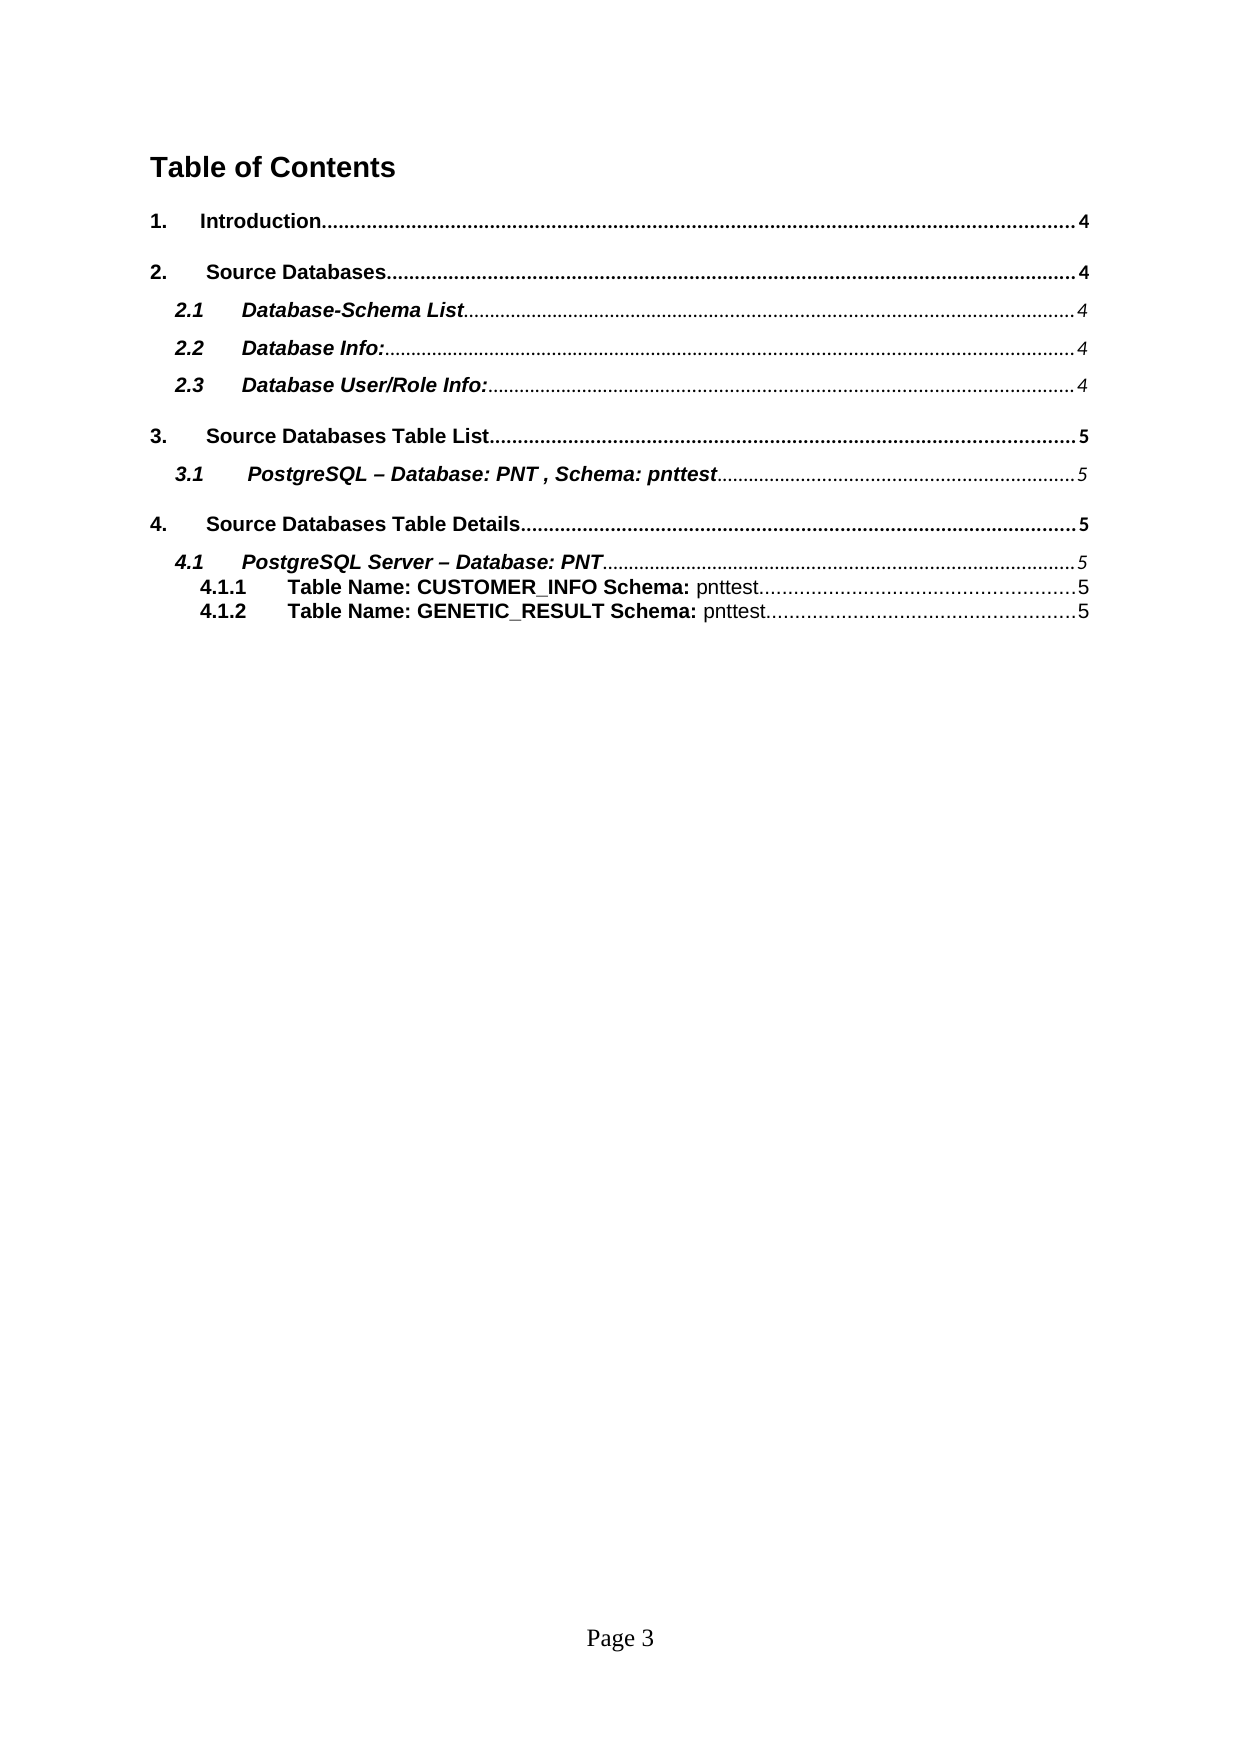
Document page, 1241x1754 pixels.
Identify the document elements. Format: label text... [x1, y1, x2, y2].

text 1. Introduction 4 [150, 208, 1090, 234]
text 2. Source Databases 4 [150, 259, 1090, 284]
text 2.1 Database-Schema List 4 [175, 297, 1090, 322]
text 3. Source Databases Table List 5 [150, 423, 1090, 448]
text 2.2 Database Info: 4 [175, 335, 1090, 360]
text 4.1.2 Table Name: GENETIC_RESULT Schema: pnttest 5 [200, 599, 1090, 623]
list Table of Contents [150, 150, 1090, 183]
text 4. Source Databases Table Details 5 [150, 511, 1090, 537]
text 4.1.1 Table Name: CUSTOMER_INFO Schema: pnttest 5 [200, 575, 1090, 599]
text 4.1 PostgreSQL Server – Database: PNT 5 [175, 549, 1090, 575]
text 3.1 PostgreSQL – Database: PNT , Schema: pnttest 5 [175, 461, 1090, 486]
text 2.3 Database User/Role Info: 4 [175, 373, 1090, 398]
